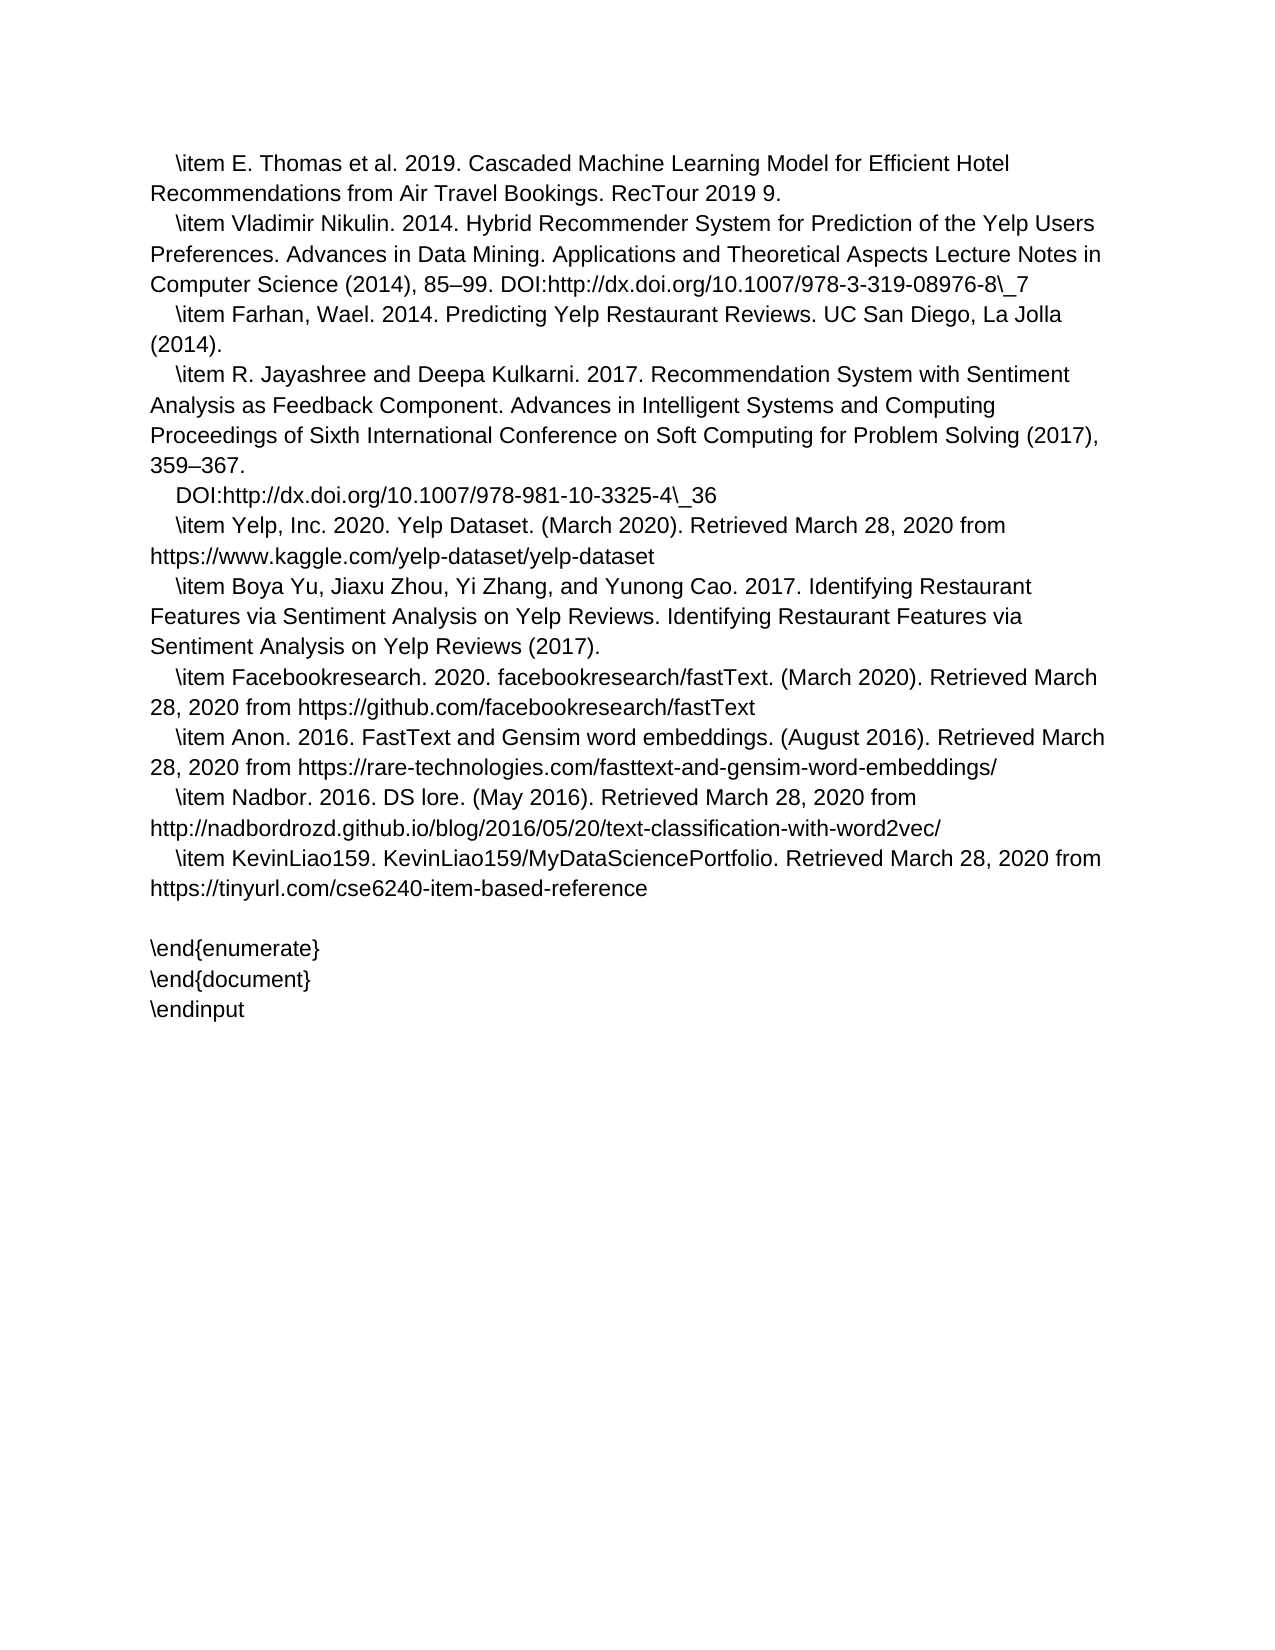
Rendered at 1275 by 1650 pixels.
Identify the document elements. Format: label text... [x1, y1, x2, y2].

text \item Farhan, Wael. 2014. Predicting Yelp Restaurant Reviews. UC San Diego, La Jolla (2014). [150, 301, 1125, 358]
text DOI:http://dx.doi.org/10.1007/978-981-10-3325-4\_36 [150, 482, 1125, 509]
text \item R. Jayashree and Deepa Kulkarni. 2017. Recommendation System with Sentiment Analysis as Feedback Component. Advances in Intelligent Systems and Computing Proceedings of Sixth International Conference on Soft Computing for Problem Solving (2017), 359–367. [150, 361, 1125, 478]
text \item Nadbor. 2016. DS lore. (May 2016). Retrieved March 28, 2020 from http://nadbordrozd.github.io/blog/2016/05/20/text-classification-with-word2vec/ [150, 784, 1125, 841]
text \end{enumerate} [150, 935, 1125, 962]
text \item KevinLiao159. KevinLiao159/MyDataSciencePortfolio. Retrieved March 28, 2020 from https://tinyurl.com/cse6240-item-based-reference [150, 845, 1125, 901]
text \endinput [150, 996, 1125, 1022]
text \item Anon. 2016. FastText and Gensim word embeddings. (August 2016). Retrieved March 28, 2020 from https://rare-technologies.com/fasttext-and-gensim-word-embeddings/ [150, 724, 1125, 781]
text \item Yelp, Inc. 2020. Yelp Dataset. (March 2020). Retrieved March 28, 2020 from https://www.kaggle.com/yelp-dataset/yelp-dataset [150, 512, 1125, 569]
text \item E. Thomas et al. 2019. Cascaded Machine Learning Model for Efficient Hotel Recommendations from Air Travel Bookings. RecTour 2019 9. [150, 150, 1125, 207]
text \item Vladimir Nikulin. 2014. Hybrid Recommender System for Prediction of the Yelp Users Preferences. Advances in Data Mining. Applications and Theoretical Aspects Lecture Notes in Computer Science (2014), 85–99. DOI:http://dx.doi.org/10.1007/978-3-319-08976-8\_7 [150, 210, 1125, 297]
text \item Facebookresearch. 2020. facebookresearch/fastText. (March 2020). Retrieved March 28, 2020 from https://github.com/facebookresearch/fastText [150, 663, 1125, 720]
text \item Boya Yu, Jiaxu Zhou, Yi Zhang, and Yunong Cao. 2017. Identifying Restaurant Features via Sentiment Analysis on Yelp Reviews. Identifying Restaurant Features via Sentiment Analysis on Yelp Reviews (2017). [150, 573, 1125, 660]
text \end{document} [150, 966, 1125, 992]
